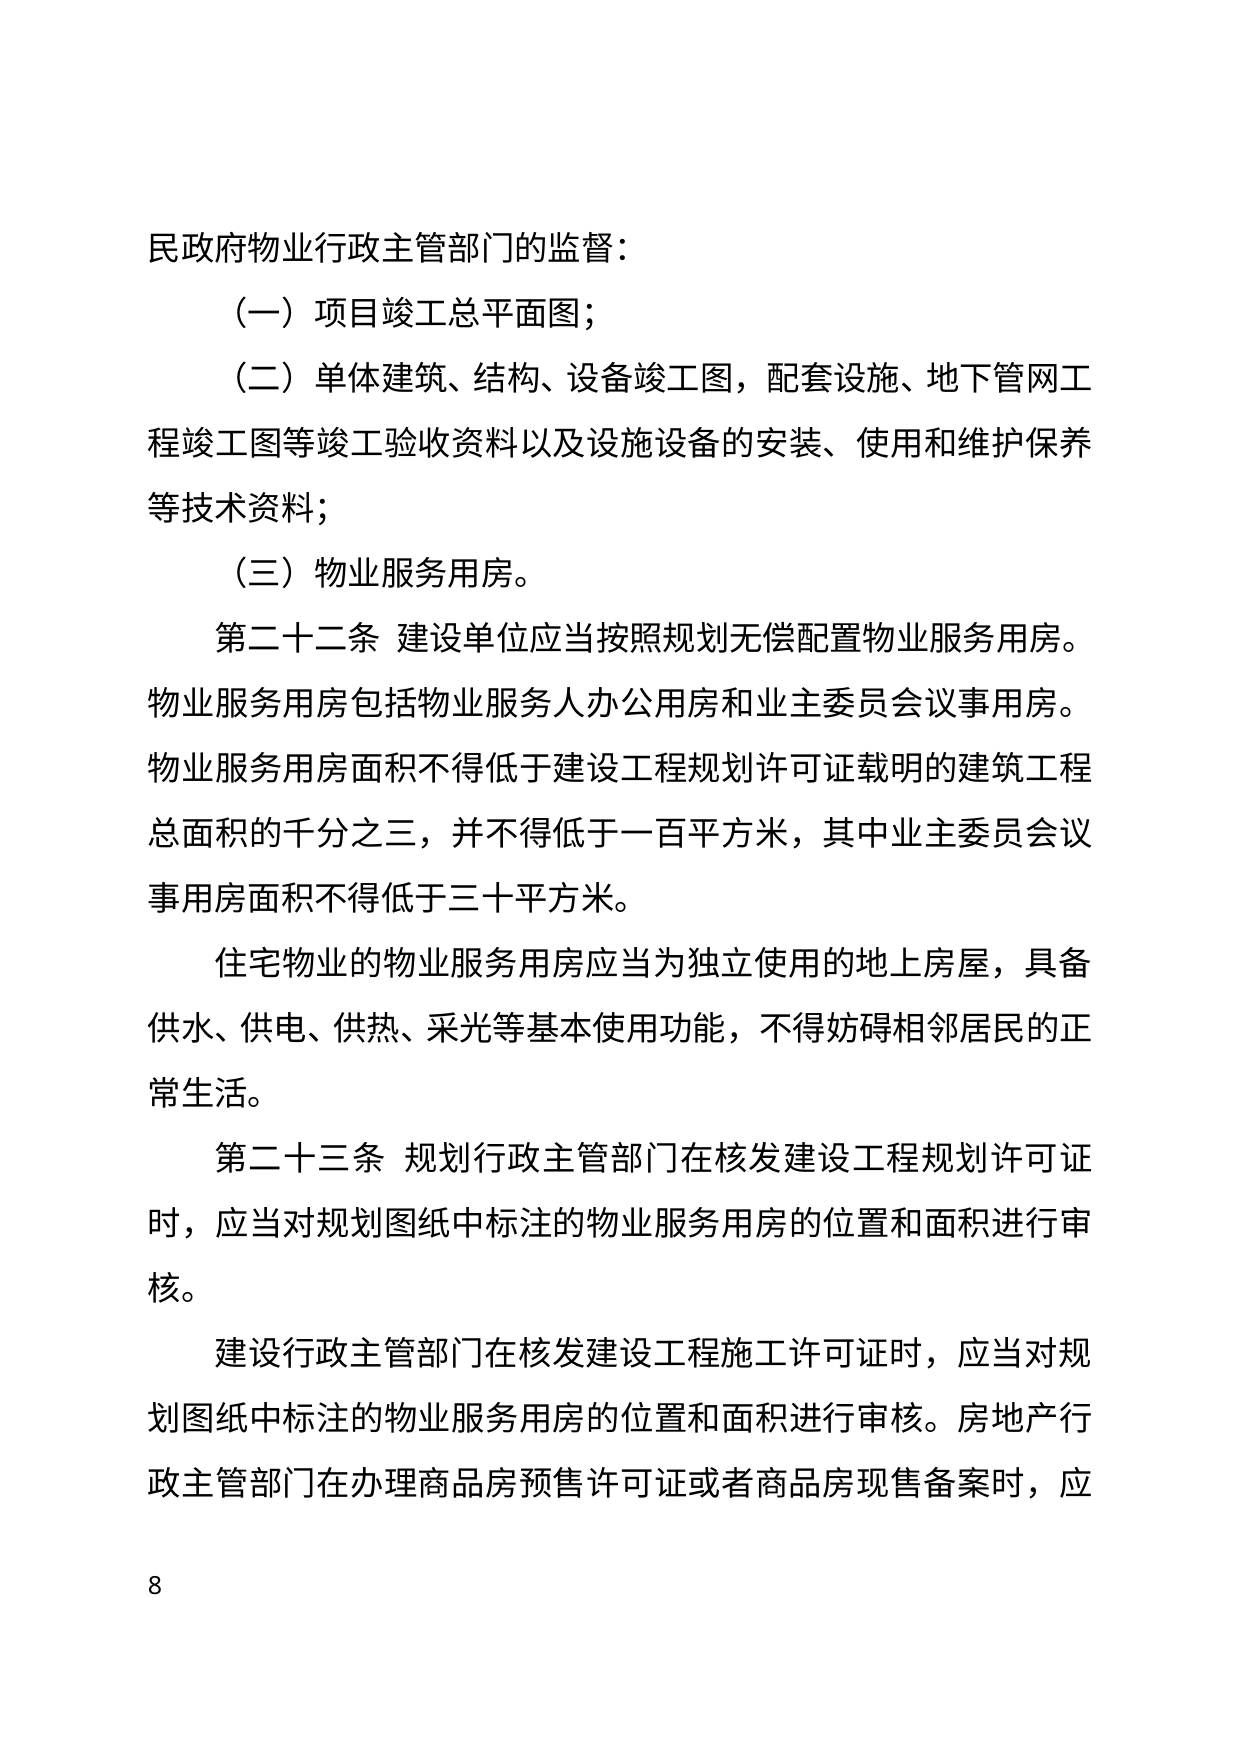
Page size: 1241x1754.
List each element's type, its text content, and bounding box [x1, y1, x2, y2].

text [148, 1319, 1092, 1514]
text （一）项目竣工总平面图； [148, 279, 1092, 344]
text （三）物业服务用房。 [148, 539, 1092, 604]
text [148, 214, 1092, 279]
text 住宅物业的物业服务用房应当为独立使用的地上房屋，具备供水、供电、供热、采光等基本使用功能，不得妨碍相邻居民的正常生活。 [148, 929, 1092, 1124]
text （二）单体建筑、结构、设备竣工图，配套设施、地下管网工程竣工图等竣工验收资料以及设施设备的安装、使用和维护保养等技术资料； [148, 344, 1092, 539]
text 第二十二条 建设单位应当按照规划无偿配置物业服务用房。物业服务用房包括物业服务人办公用房和业主委员会议事用房。物业服务用房面积不得低于建设工程规划许可证载明的建筑工程总面积的千分之三，并不得低于一百平方米，其中业主委员会议事用房面积不得低于三十平方米。 [148, 604, 1092, 929]
text 第二十三条 规划行政主管部门在核发建设工程规划许可证时，应当对规划图纸中标注的物业服务用房的位置和面积进行审核。 [148, 1124, 1092, 1319]
